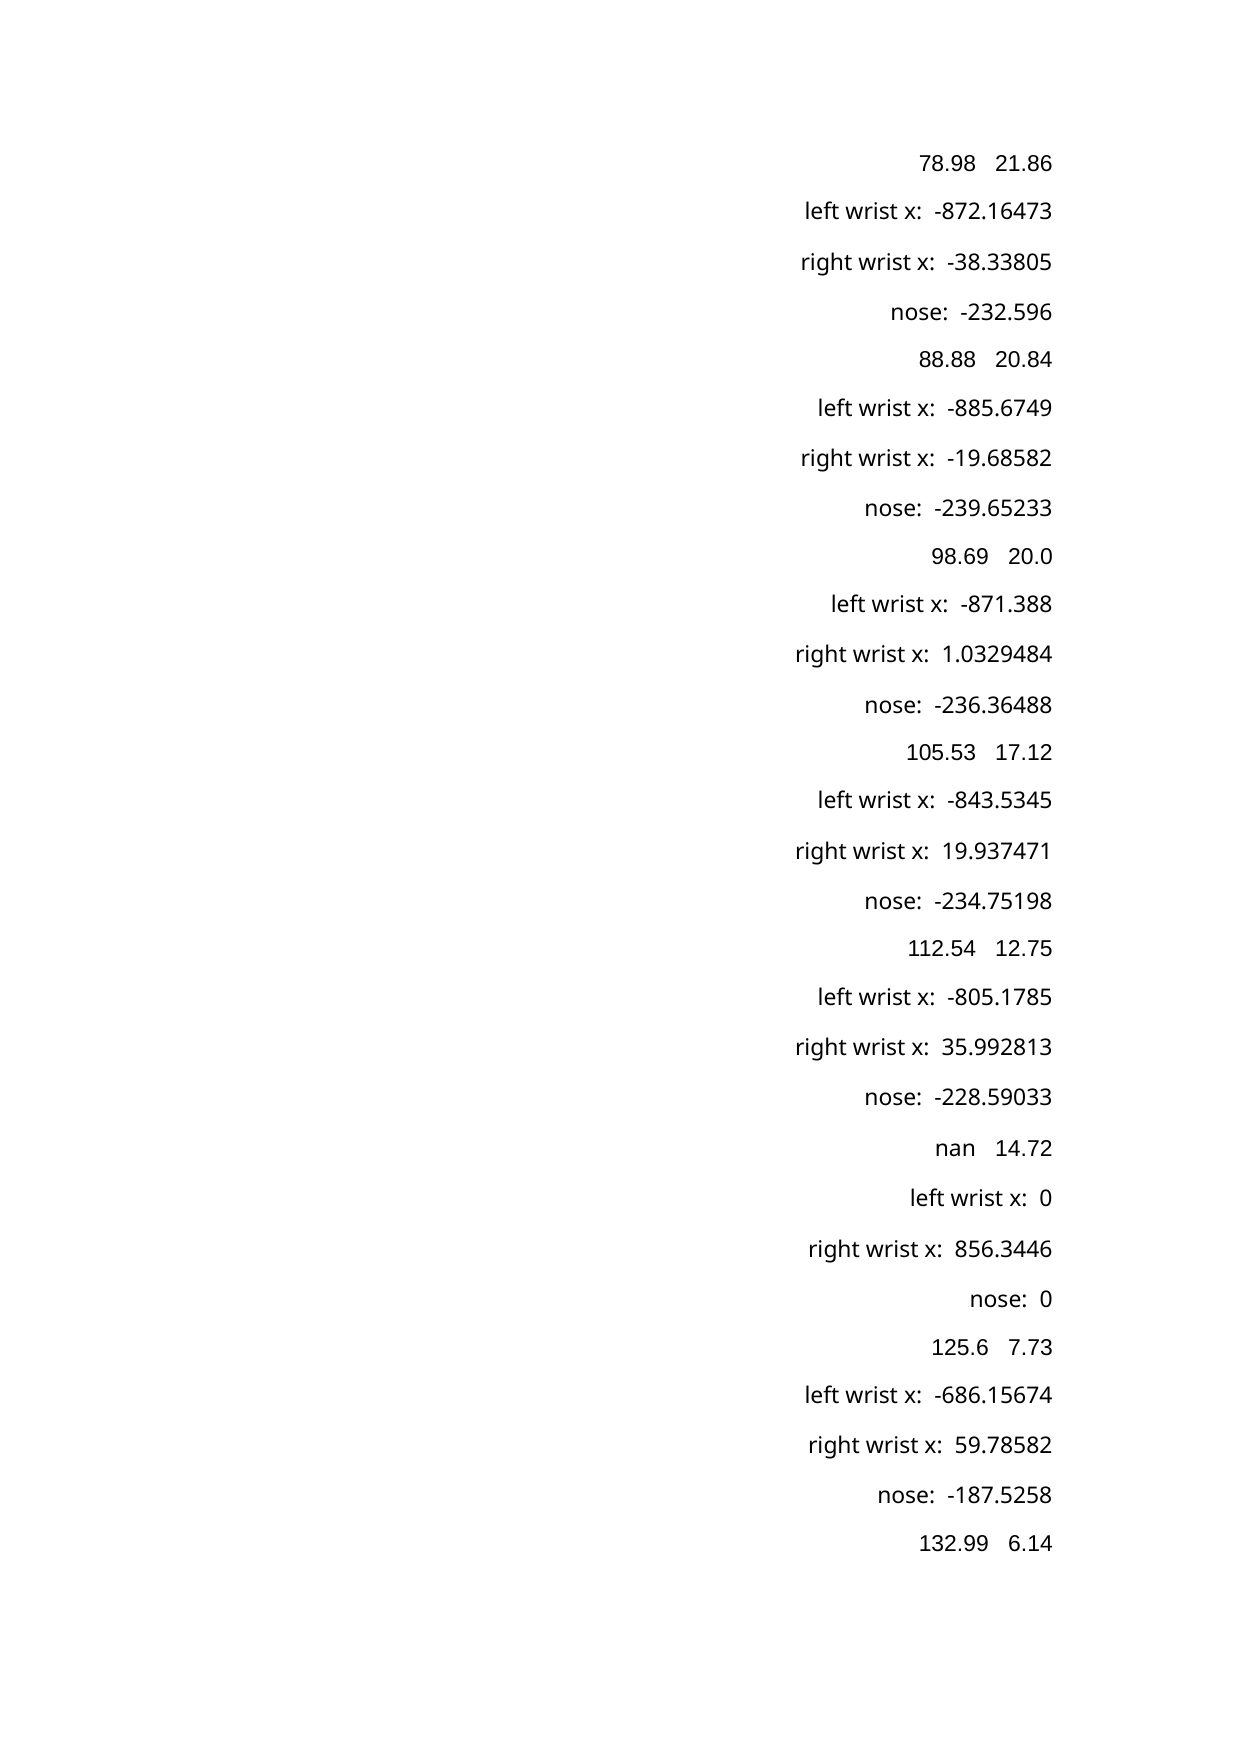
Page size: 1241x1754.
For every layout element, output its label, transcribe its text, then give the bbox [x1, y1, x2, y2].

text right wrist x: 1.0329484 [187, 638, 1053, 669]
text 6.14 132.99 [187, 1530, 1053, 1556]
text right wrist x: 856.3446 [187, 1233, 1053, 1264]
text right wrist x: 59.78582 [187, 1429, 1053, 1460]
text left wrist x: -871.388 [187, 588, 1053, 619]
text 20.0 98.69 [187, 543, 1053, 569]
text nose: 0 [187, 1283, 1053, 1314]
text left wrist x: -686.15674 [187, 1378, 1053, 1410]
text 12.75 112.54 [187, 935, 1053, 962]
text left wrist x: -805.1785 [187, 981, 1053, 1012]
text nose: -239.65233 [187, 492, 1053, 523]
text 7.73 125.6 [187, 1333, 1053, 1360]
text right wrist x: 19.937471 [187, 834, 1053, 866]
text 14.72 nan [187, 1132, 1053, 1163]
text nose: -187.5258 [187, 1479, 1053, 1511]
text nose: -236.36488 [187, 689, 1053, 720]
text right wrist x: -19.68582 [187, 442, 1053, 473]
text 21.86 78.98 [187, 150, 1053, 176]
text left wrist x: -885.6749 [187, 391, 1053, 423]
text nose: -232.596 [187, 296, 1053, 327]
text right wrist x: 35.992813 [187, 1031, 1053, 1062]
text left wrist x: -872.16473 [187, 195, 1053, 226]
text 17.12 105.53 [187, 739, 1053, 765]
text nose: -234.75198 [187, 885, 1053, 916]
text nose: -228.59033 [187, 1081, 1053, 1113]
text left wrist x: 0 [187, 1182, 1053, 1213]
text 20.84 88.88 [187, 346, 1053, 373]
text left wrist x: -843.5345 [187, 784, 1053, 815]
text right wrist x: -38.33805 [187, 246, 1053, 277]
